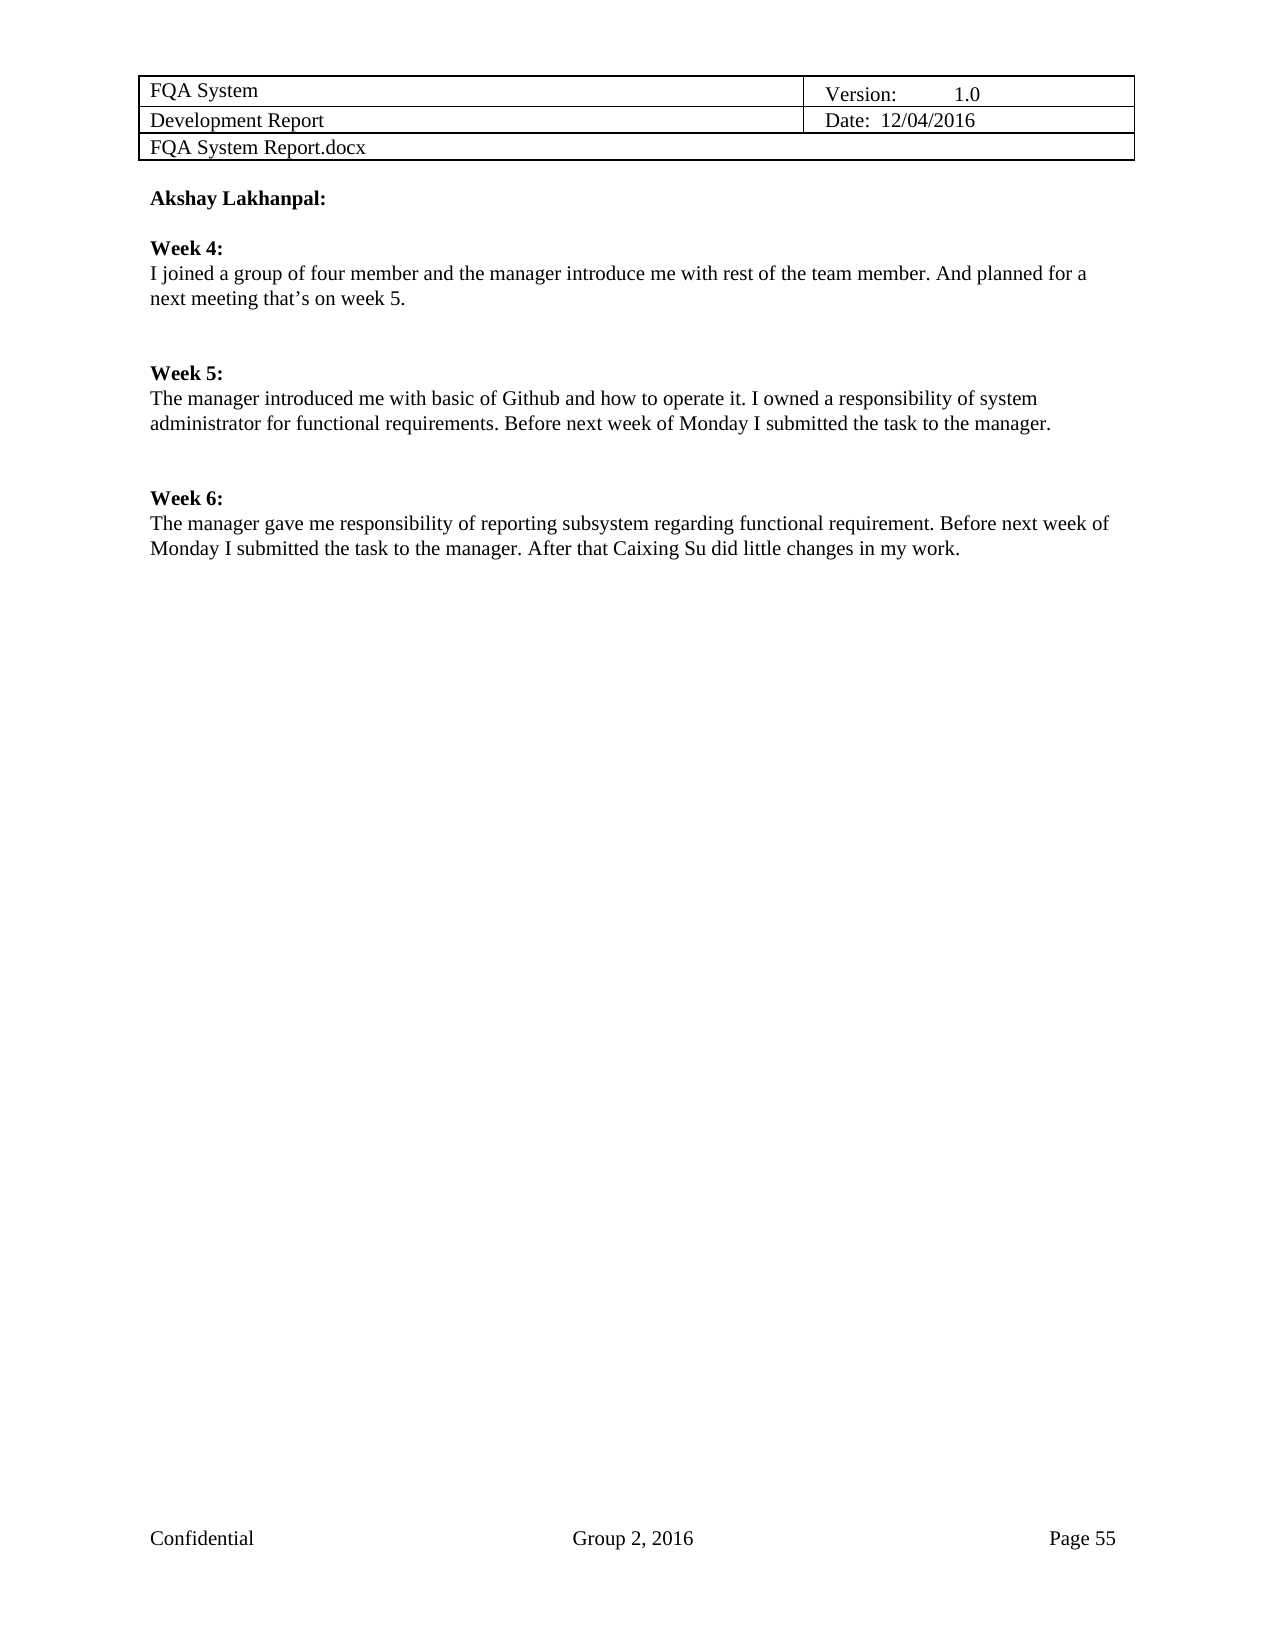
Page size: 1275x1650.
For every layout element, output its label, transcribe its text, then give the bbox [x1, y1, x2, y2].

text Akshay Lakhanpal: [150, 185, 1125, 210]
text The manager gave me responsibility of reporting subsystem regarding functional requirement. Before next week of Monday I submitted the task to the manager. After that Caixing Su did little changes in my work. [150, 510, 1125, 560]
text Week 4: [150, 235, 1125, 260]
text I joined a group of four member and the manager introduce me with rest of the team member. And planned for a next meeting that’s on week 5. [150, 260, 1125, 310]
text Week 6: [150, 485, 1125, 510]
text Week 5: [150, 360, 1125, 385]
text The manager introduced me with basic of Github and how to operate it. I owned a responsibility of system administrator for functional requirements. Before next week of Monday I submitted the task to the manager. [150, 385, 1125, 435]
